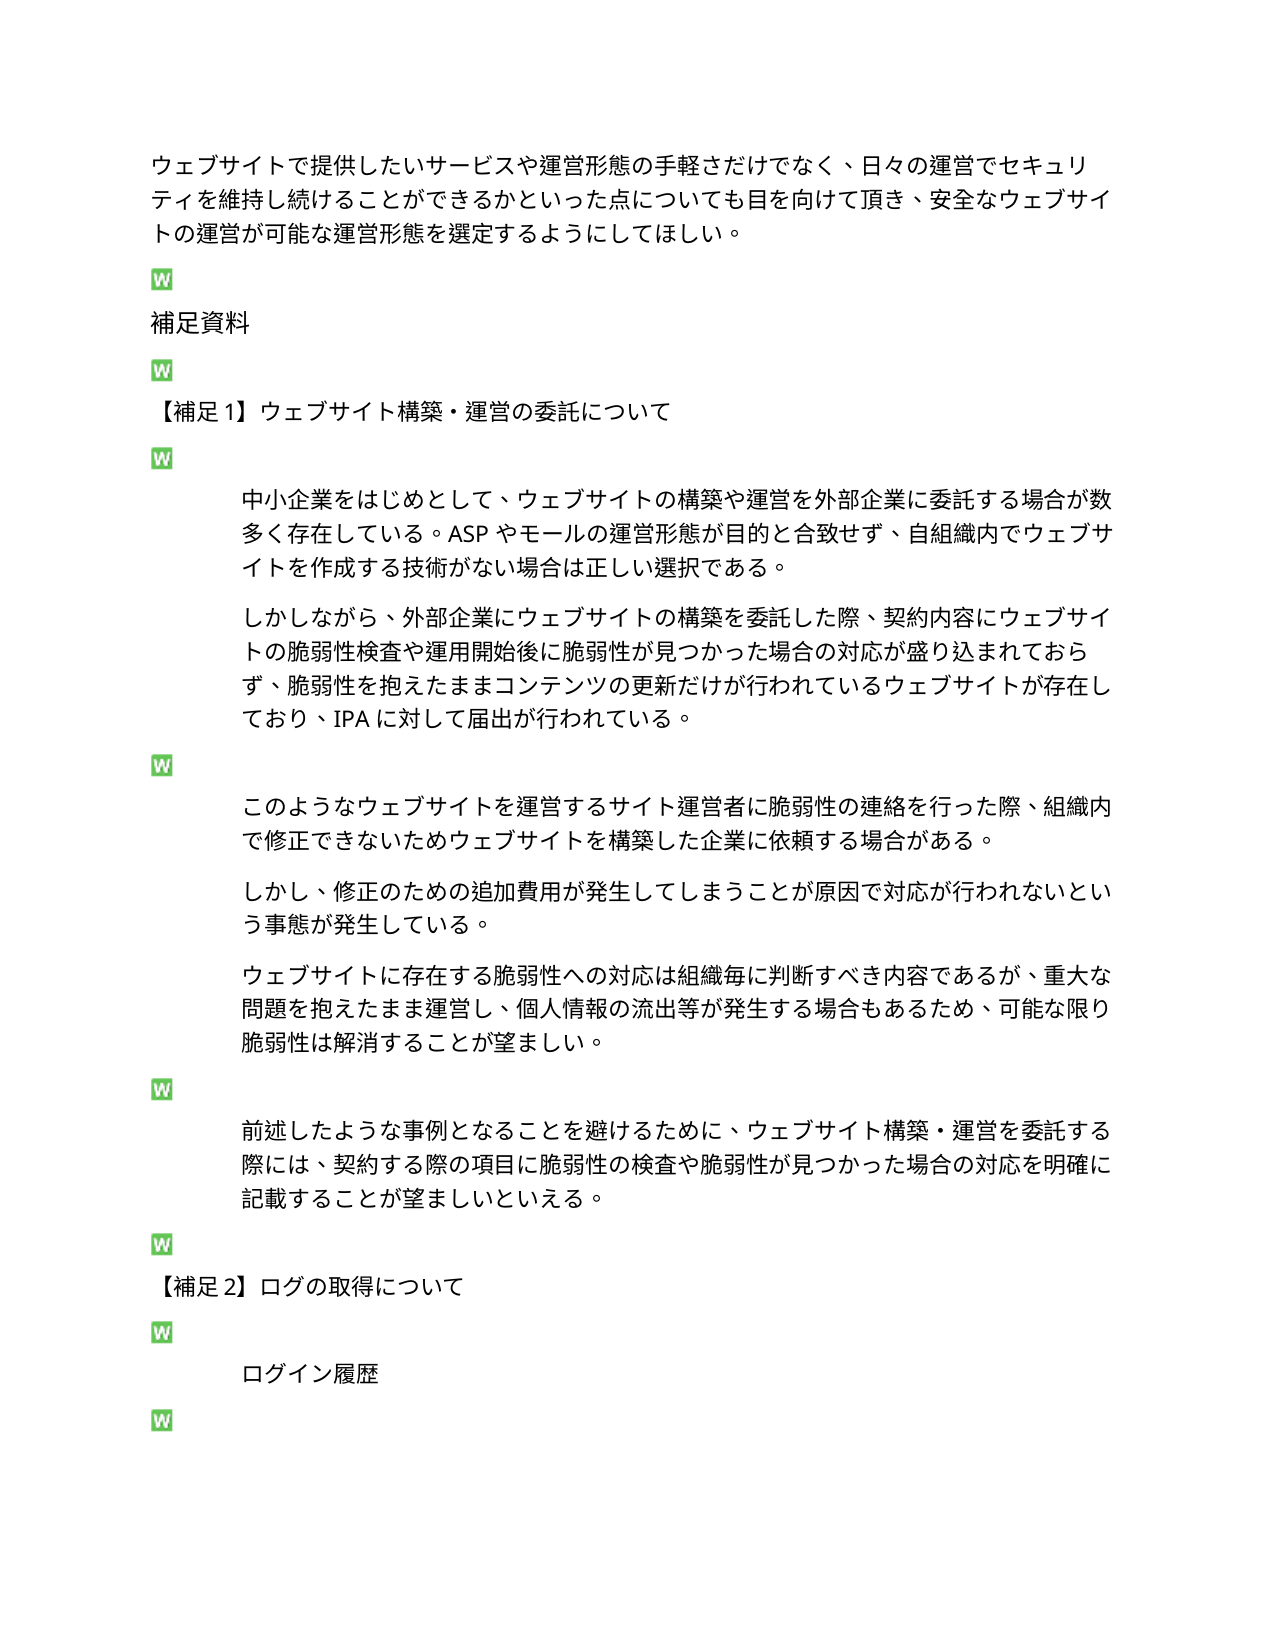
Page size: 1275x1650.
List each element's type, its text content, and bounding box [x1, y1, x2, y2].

picture [150, 267, 174, 292]
picture [150, 753, 174, 778]
picture [150, 358, 174, 383]
subtitle しかし、修正のための追加費用が発生してしまうことが原因で対応が行われないという事態が発生している。 [242, 876, 1125, 941]
table_header [140, 1321, 190, 1358]
subtitle 【補足2】ログの取得について [150, 1271, 1125, 1302]
picture [150, 1408, 174, 1433]
subtitle ウェブサイトで提供したいサービスや運営形態の手軽さだけでなく、日々の運営でセキュリティを維持し続けることができるかといった点についても目を向けて頂き、安全なウェブサイトの運営が可能な運営形態を選定するようにしてほしい。 [150, 150, 1125, 249]
subtitle 【補足1】ウェブサイト構築・運営の委託について [150, 396, 1125, 428]
subtitle 補足資料 [150, 305, 1125, 339]
subtitle 前述したような事例となることを避けるために、ウェブサイト構築・運営を委託する際には、契約する際の項目に脆弱性の検査や脆弱性が見つかった場合の対応を明確に記載することが望ましいといえる。 [242, 1115, 1125, 1214]
subtitle しかしながら、外部企業にウェブサイトの構築を委託した際、契約内容にウェブサイトの脆弱性検査や運用開始後に脆弱性が見つかった場合の対応が盛り込まれておらず、脆弱性を抱えたままコンテンツの更新だけが行われているウェブサイトが存在しており、IPA に対して届出が行われている。 [242, 602, 1125, 735]
picture [150, 1233, 174, 1257]
table_header [140, 1078, 190, 1115]
table_header [140, 1233, 190, 1271]
picture [150, 1077, 174, 1102]
table_header [140, 359, 190, 396]
table_header [140, 1409, 190, 1446]
subtitle このようなウェブサイトを運営するサイト運営者に脆弱性の連絡を行った際、組織内で修正できないためウェブサイトを構築した企業に依頼する場合がある。 [242, 791, 1125, 856]
table_header [140, 447, 190, 484]
table_header [140, 268, 190, 305]
picture [150, 1321, 174, 1345]
picture [150, 446, 174, 471]
table_header [140, 754, 190, 791]
subtitle 中小企業をはじめとして、ウェブサイトの構築や運営を外部企業に委託する場合が数多く存在している。ASP やモールの運営形態が目的と合致せず、自組織内でウェブサイトを作成する技術がない場合は正しい選択である。 [242, 484, 1125, 583]
subtitle ウェブサイトに存在する脆弱性への対応は組織毎に判断すべき内容であるが、重大な問題を抱えたまま運営し、個人情報の流出等が発生する場合もあるため、可能な限り脆弱性は解消することが望ましい。 [242, 960, 1125, 1058]
subtitle ログイン履歴 [242, 1358, 1125, 1390]
